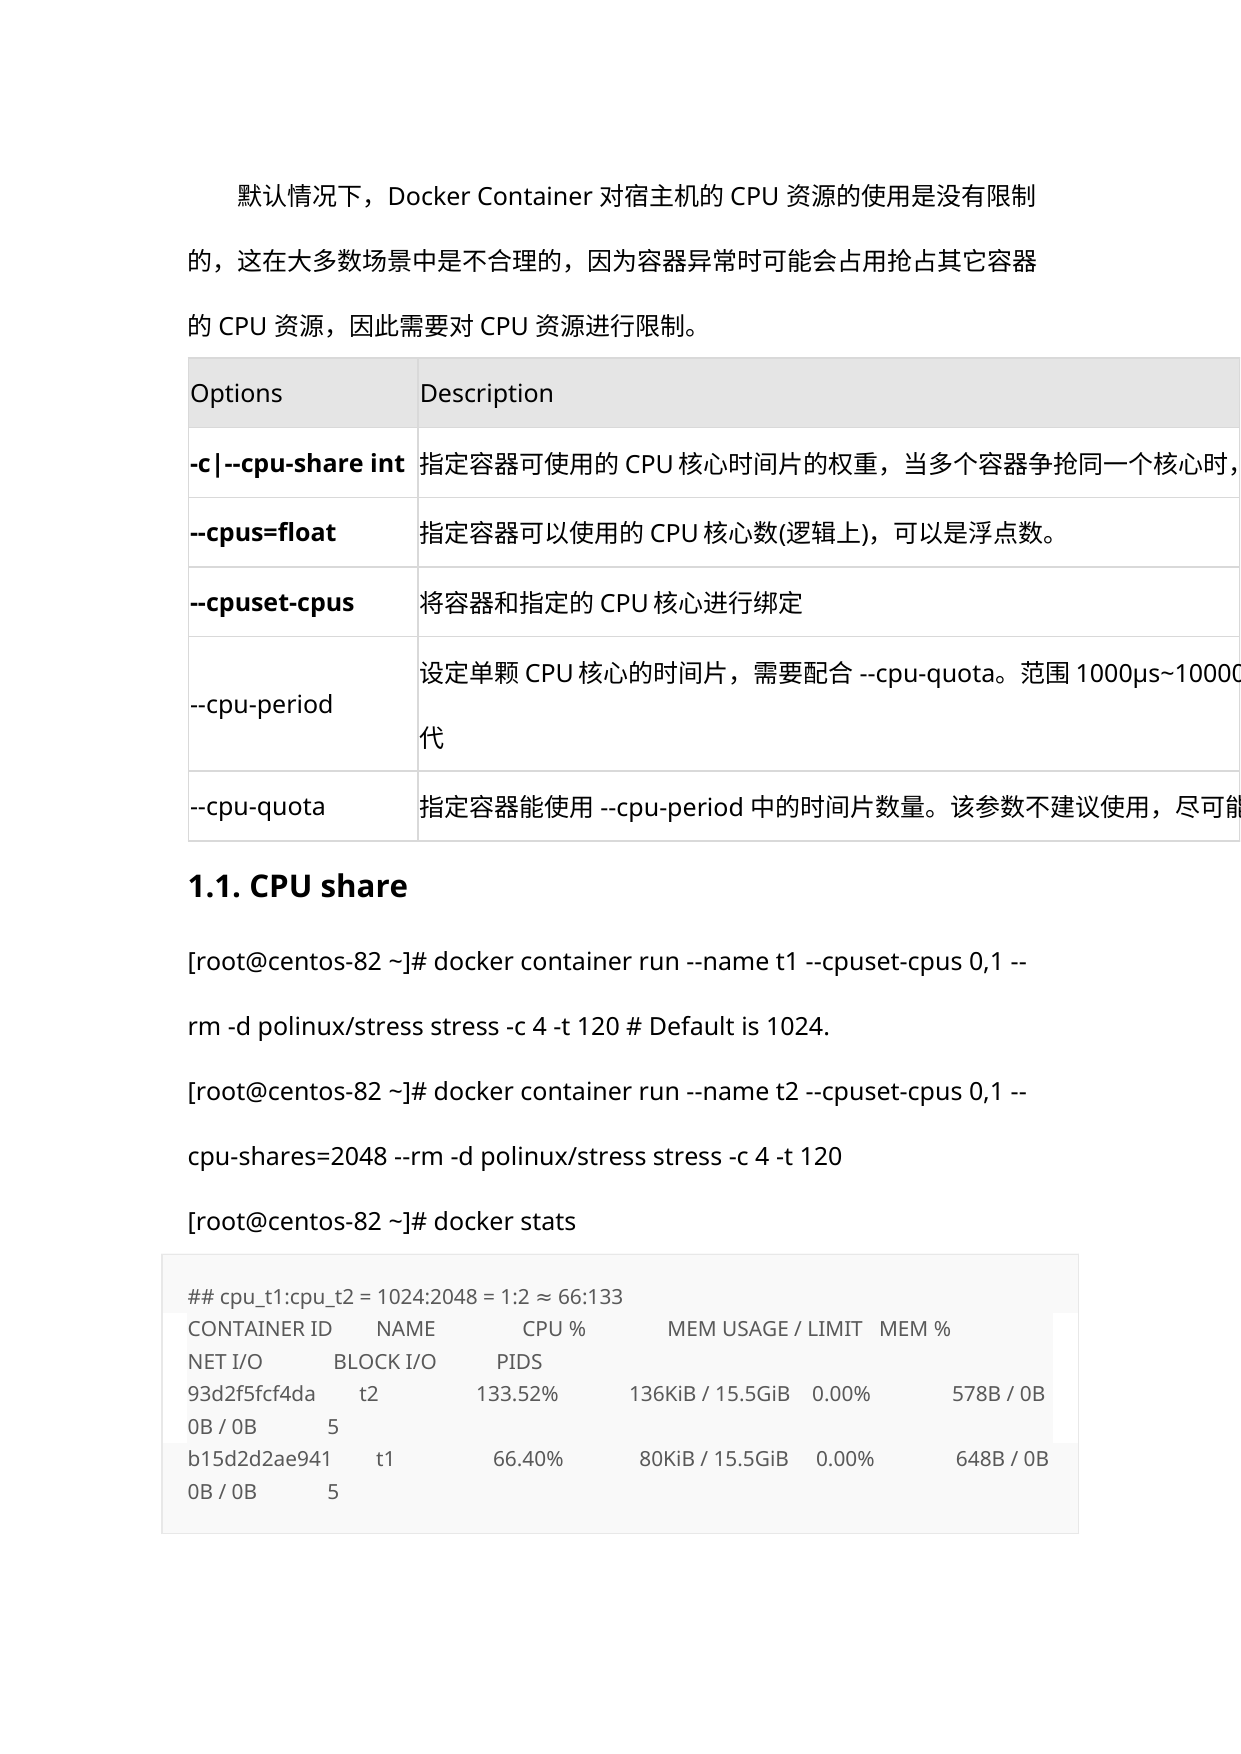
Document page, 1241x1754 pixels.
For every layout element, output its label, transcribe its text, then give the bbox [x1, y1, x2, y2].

text 93d2f5fcf4da t2 133.52% 136KiB / 15.5GiB 0.00% 578B / 0B 0B / 0B 5 [187, 1378, 1053, 1416]
text ## cpu_t1:cpu_t2 = 1024:2048 = 1:2 ≈ 66:133 [163, 1255, 1078, 1313]
table_header Options [189, 359, 417, 427]
text [root@centos-82 ~]# docker stats [187, 1188, 1053, 1253]
table_header Description [419, 359, 1239, 427]
table_cell --cpu-quota [189, 772, 417, 840]
text [root@centos-82 ~]# docker container run --name t1 --cpuset-cpus 0,1 --rm -d polinux/stress stress -c 4 -t 120 # Default is 1024. [187, 928, 1053, 1058]
table_cell --cpus=float [189, 498, 417, 566]
table_cell 设定单颗CPU核心的时间片，需要配合 --cpu-quota。范围1000μs~1000000μs。建议使用 --cpus 替代 [419, 637, 1239, 770]
table_cell 将容器和指定的CPU核心进行绑定 [419, 568, 1239, 636]
subtitle 1.1. CPU share [187, 853, 1053, 918]
table_cell 指定容器可以使用的CPU核心数(逻辑上)，可以是浮点数。 [419, 498, 1239, 566]
text [root@centos-82 ~]# docker container run --name t2 --cpuset-cpus 0,1 --cpu-shares=2048 --rm -d polinux/stress stress -c 4 -t 120 [187, 1058, 1053, 1188]
table_cell 指定容器能使用 --cpu-period 中的时间片数量。该参数不建议使用，尽可能使用 --cpus 替代 [419, 772, 1239, 840]
table_cell --cpuset-cpus [189, 568, 417, 636]
text 默认情况下，Docker Container 对宿主机的 CPU 资源的使用是没有限制的，这在大多数场景中是不合理的，因为容器异常时可能会占用抢占其它容器的 CPU 资源，因此需要对 CPU 资源进行限制。 [187, 162, 1053, 357]
text CONTAINER ID NAME CPU % MEM USAGE / LIMIT MEM % NET I/O BLOCK I/O PIDS [187, 1313, 1053, 1378]
table_cell 指定容器可使用的CPU核心时间片的权重，当多个容器争抢同一个核心时，按权重分配。默认值1024 [419, 428, 1239, 496]
text b15d2d2ae941 t1 66.40% 80KiB / 15.5GiB 0.00% 648B / 0B 0B / 0B 5 [163, 1416, 1078, 1533]
table_cell --cpu-period [189, 637, 417, 770]
table_cell -c|--cpu-share int [189, 428, 417, 496]
